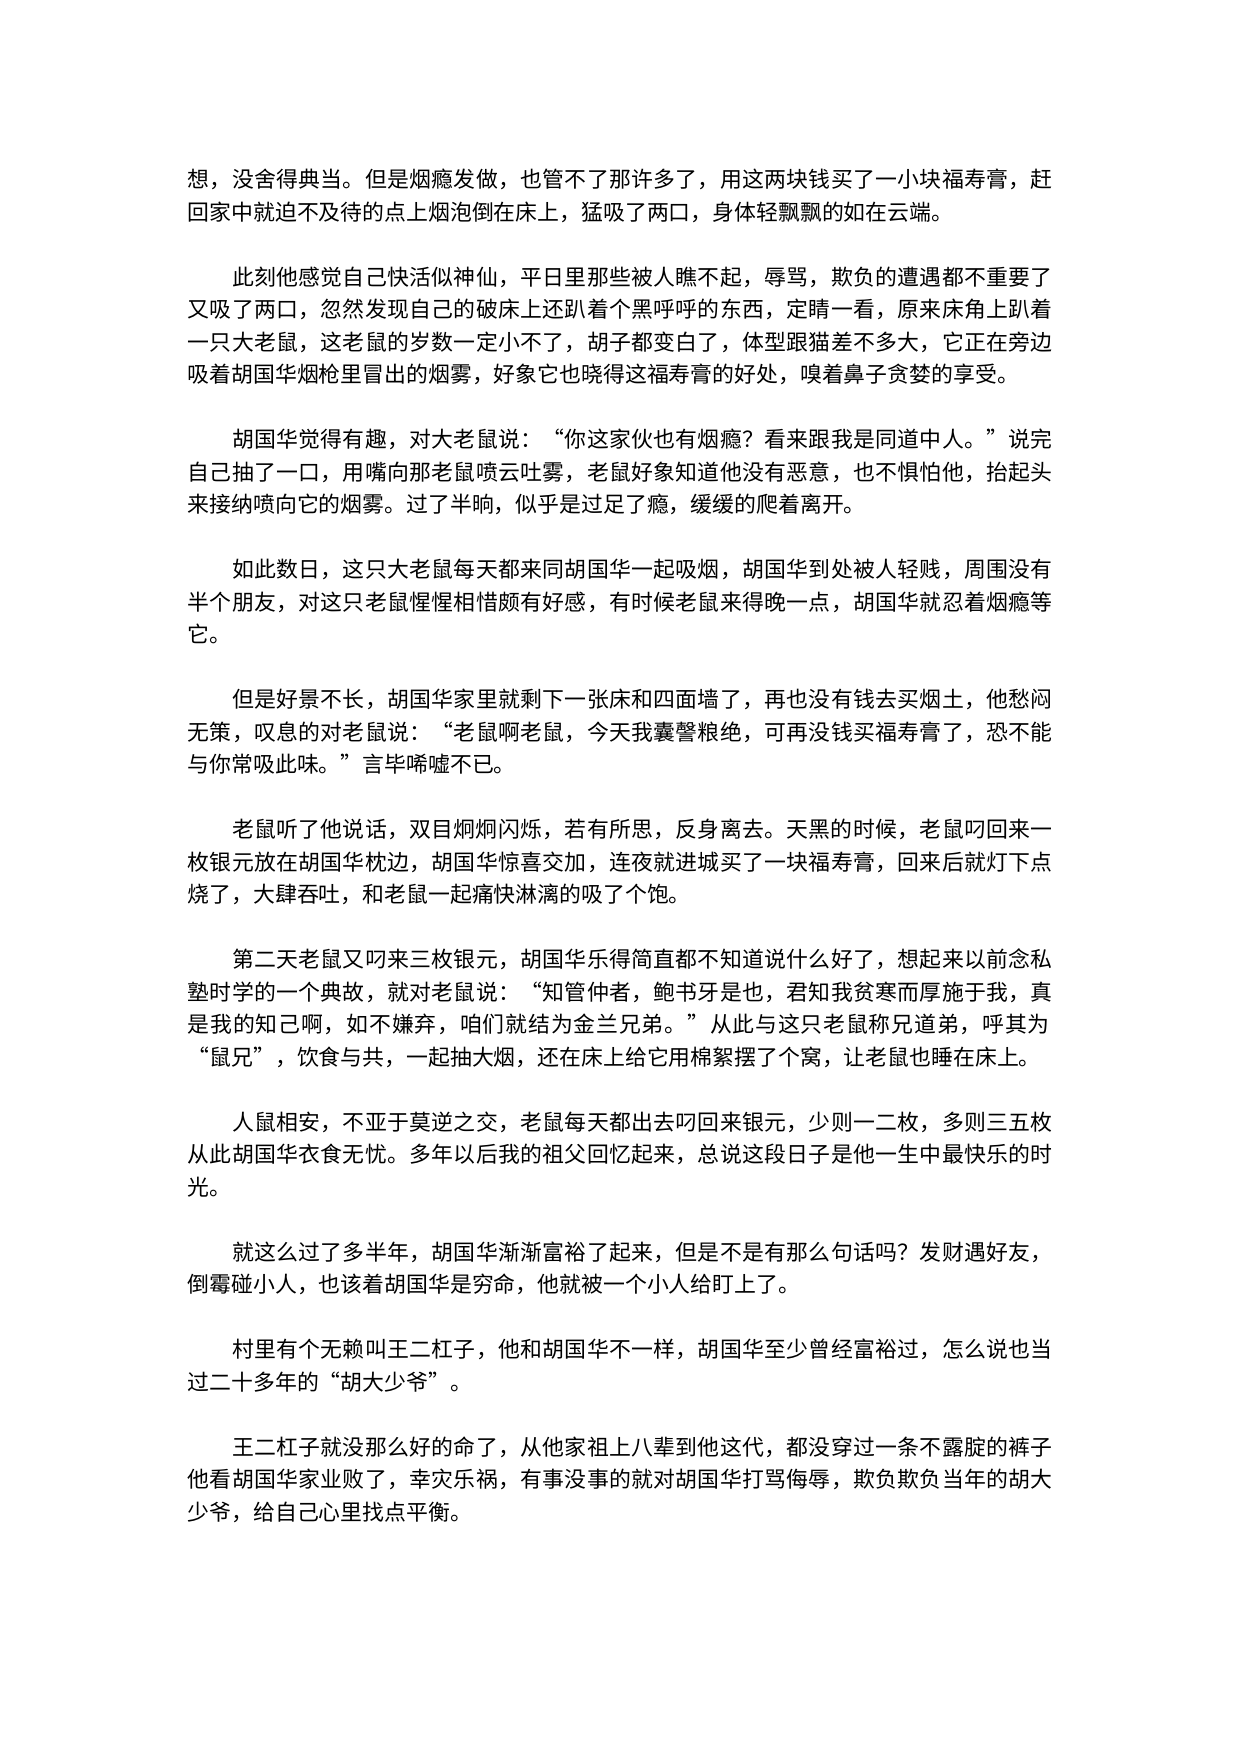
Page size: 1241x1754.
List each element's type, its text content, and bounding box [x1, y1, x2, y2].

text 人鼠相安，不亚于莫逆之交，老鼠每天都出去叼回来银元，少则一二枚，多则三五枚，从此胡国华衣食无忧。多年以后我的祖父回忆起来，总说这段日子是他一生中最快乐的时光。 [187, 1104, 1053, 1202]
text 老鼠听了他说话，双目炯炯闪烁，若有所思，反身离去。天黑的时候，老鼠叼回来一枚银元放在胡国华枕边，胡国华惊喜交加，连夜就进城买了一块福寿膏，回来后就灯下点烧了，大肆吞吐，和老鼠一起痛快淋漓的吸了个饱。 [187, 812, 1053, 909]
text 胡国华觉得有趣，对大老鼠说：“你这家伙也有烟瘾？看来跟我是同道中人。”说完自己抽了一口，用嘴向那老鼠喷云吐雾，老鼠好象知道他没有恶意，也不惧怕他，抬起头来接纳喷向它的烟雾。过了半晌，似乎是过足了瘾，缓缓的爬着离开。 [187, 422, 1053, 519]
text 如此数日，这只大老鼠每天都来同胡国华一起吸烟，胡国华到处被人轻贱，周围没有半个朋友，对这只老鼠惺惺相惜颇有好感，有时候老鼠来得晚一点，胡国华就忍着烟瘾等它。 [187, 552, 1053, 649]
text 王二杠子就没那么好的命了，从他家祖上八辈到他这代，都没穿过一条不露腚的裤子，他看胡国华家业败了，幸灾乐祸，有事没事的就对胡国华打骂侮辱，欺负欺负当年的胡大少爷，给自己心里找点平衡。 [187, 1429, 1053, 1527]
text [187, 162, 1053, 227]
text 第二天老鼠又叼来三枚银元，胡国华乐得简直都不知道说什么好了，想起来以前念私塾时学的一个典故，就对老鼠说：“知管仲者，鲍书牙是也，君知我贫寒而厚施于我，真是我的知己啊，如不嫌弃，咱们就结为金兰兄弟。”从此与这只老鼠称兄道弟，呼其为“鼠兄”，饮食与共，一起抽大烟，还在床上给它用棉絮摆了个窝，让老鼠也睡在床上。 [187, 942, 1053, 1072]
text 此刻他感觉自己快活似神仙，平日里那些被人瞧不起，辱骂，欺负的遭遇都不重要了。又吸了两口，忽然发现自己的破床上还趴着个黑呼呼的东西，定睛一看，原来床角上趴着一只大老鼠，这老鼠的岁数一定小不了，胡子都变白了，体型跟猫差不多大，它正在旁边吸着胡国华烟枪里冒出的烟雾，好象它也晓得这福寿膏的好处，嗅着鼻子贪婪的享受。 [187, 259, 1053, 389]
text 但是好景不长，胡国华家里就剩下一张床和四面墙了，再也没有钱去买烟土，他愁闷无策，叹息的对老鼠说：“老鼠啊老鼠，今天我囊謦粮绝，可再没钱买福寿膏了，恐不能与你常吸此味。”言毕唏嘘不已。 [187, 682, 1053, 779]
text 就这么过了多半年，胡国华渐渐富裕了起来，但是不是有那么句话吗？发财遇好友，倒霉碰小人，也该着胡国华是穷命，他就被一个小人给盯上了。 [187, 1234, 1053, 1299]
text 村里有个无赖叫王二杠子，他和胡国华不一样，胡国华至少曾经富裕过，怎么说也当过二十多年的“胡大少爷”。 [187, 1332, 1053, 1397]
